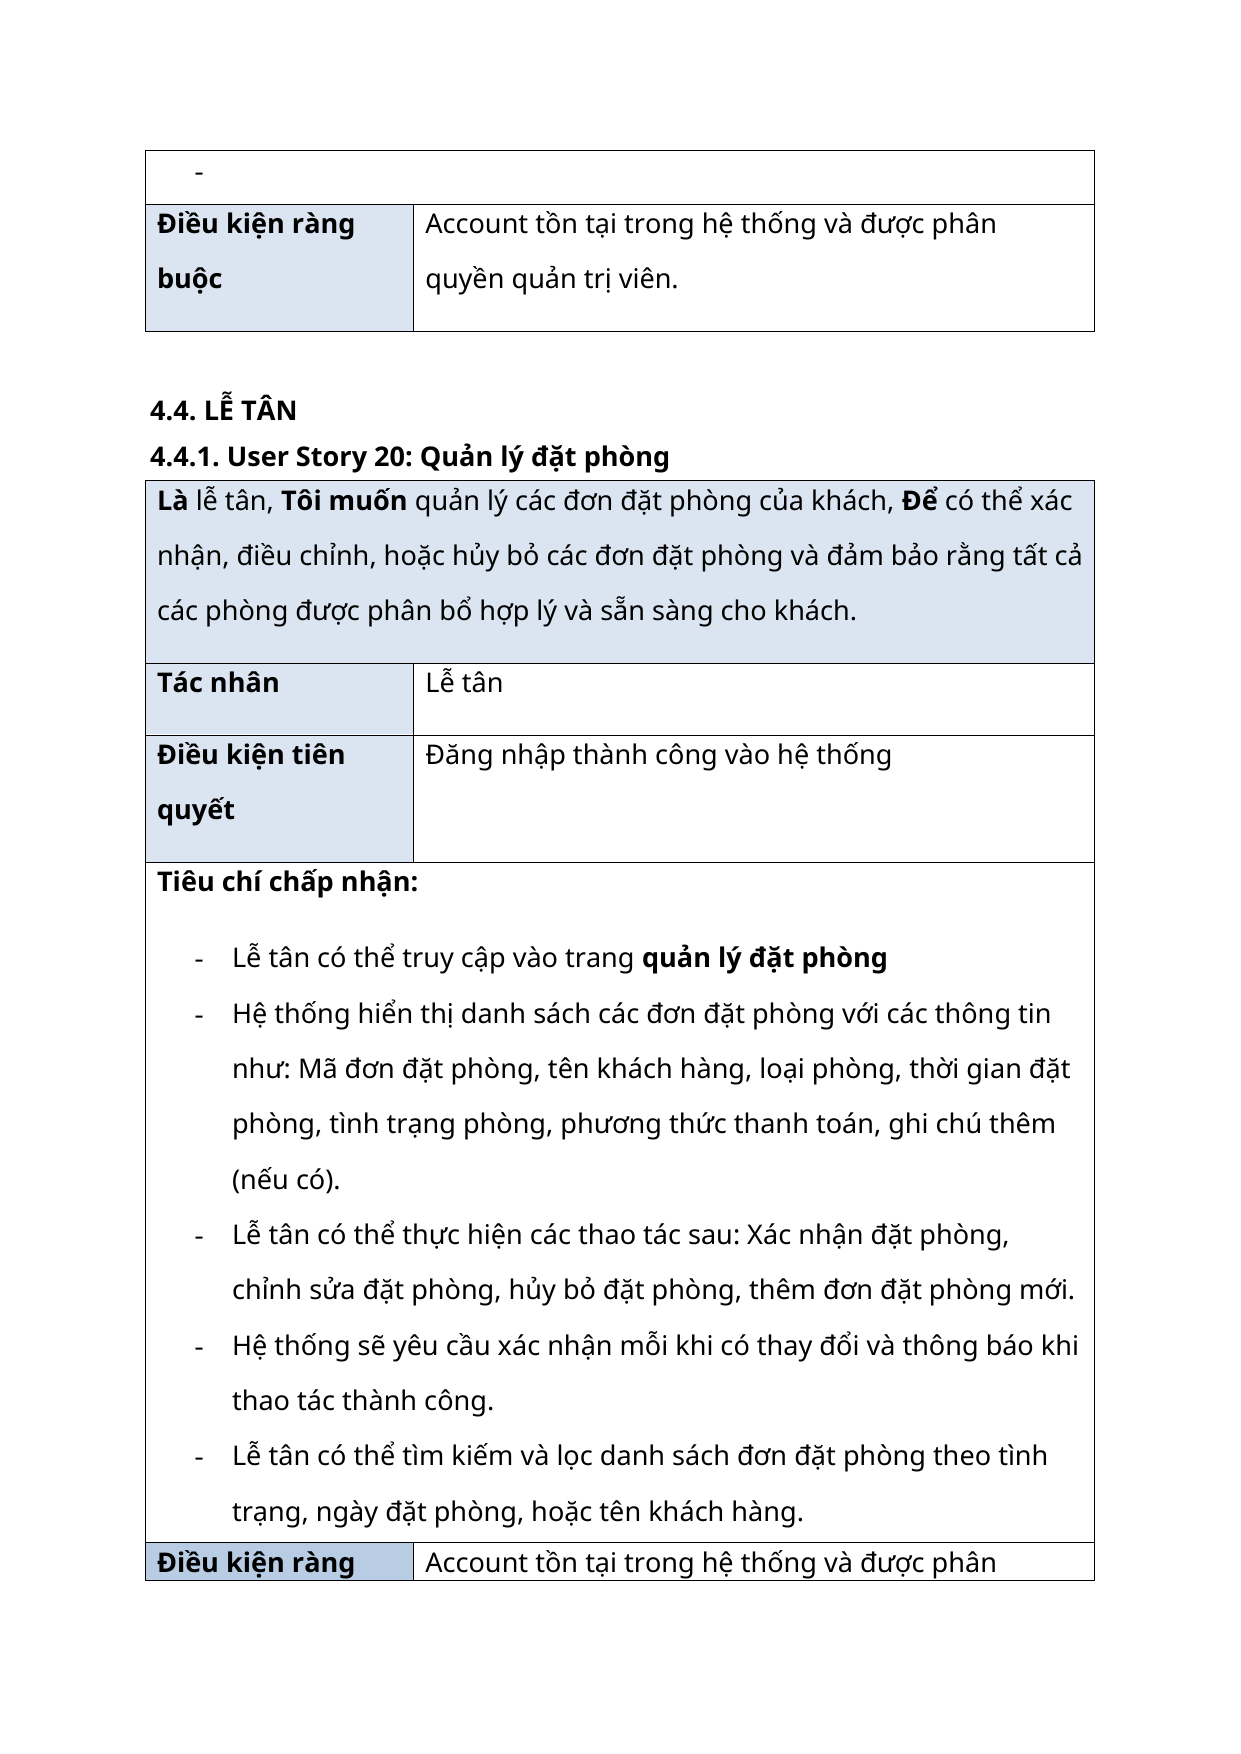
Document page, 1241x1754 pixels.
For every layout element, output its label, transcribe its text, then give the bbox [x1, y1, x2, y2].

subtitle 4.4. LỄ TÂN [150, 391, 1090, 428]
table_header Là lễ tân, Tôi muốn quản lý các đơn đặt phòng của khách, Để có thể xác nhận, điều chỉnh, hoặc hủy bỏ các đơn đặt phòng và đảm bảo rằng tất cả các phòng được phân bổ hợp lý và sẵn sàng cho khách. [146, 481, 1094, 663]
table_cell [146, 151, 1094, 203]
table_cell Điều kiện ràng buộc [146, 1543, 413, 1580]
table_cell Lễ tân [414, 664, 1094, 734]
subtitle 4.4.1. User Story 20: Quản lý đặt phòng [150, 438, 1090, 474]
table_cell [414, 1543, 1094, 1580]
table_cell Tác nhân [146, 664, 413, 734]
table_cell Tiêu chí chấp nhận: Lễ tân có thể truy cập vào trang quản lý đặt phòng Hệ thống hiển thị danh sách các đơn đặt phòng với các thông tin như: Mã đơn đặt phòng, tên khách hàng, loại phòng, thời gian đặt phòng, tình trạng phòng, phương thức thanh toán, ghi chú thêm (nếu có). Lễ tân có thể thực hiện các thao tác sau: Xác nhận đặt phòng, chỉnh sửa đặt phòng, hủy bỏ đặt phòng, thêm đơn đặt phòng mới. Hệ thống sẽ yêu cầu xác nhận mỗi khi có thay đổi và thông báo khi thao tác thành công. Lễ tân có thể tìm kiếm và lọc danh sách đơn đặt phòng theo tình trạng, ngày đặt phòng, hoặc tên khách hàng. [146, 863, 1094, 1542]
table_cell Điều kiện tiên quyết [146, 736, 413, 862]
table_cell Đăng nhập thành công vào hệ thống [414, 736, 1094, 862]
table_cell Account tồn tại trong hệ thống và được phân quyền quản trị viên. [414, 205, 1094, 331]
table_cell Điều kiện ràng buộc [146, 205, 413, 331]
